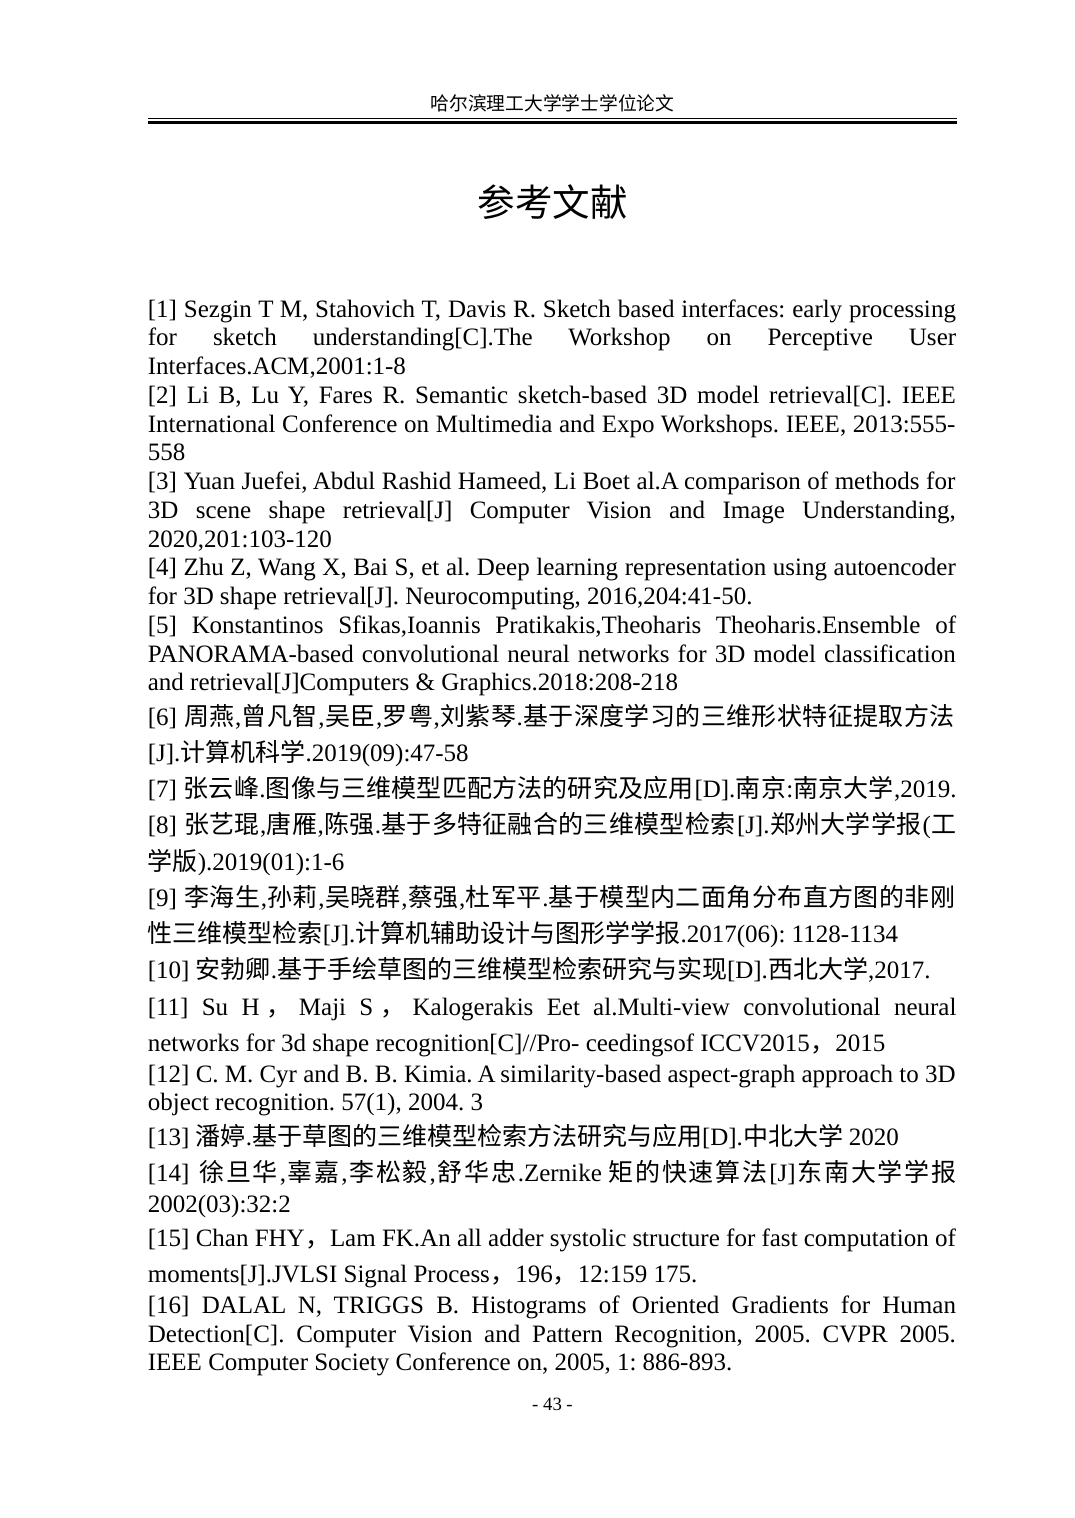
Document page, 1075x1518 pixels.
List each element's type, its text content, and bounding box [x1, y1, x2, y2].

text [6] 周燕,曾凡智,吴臣,罗粤,刘紫琴.基于深度学习的三维形状特征提取方法[J].计算机科学.2019(09):47-58 [148, 696, 957, 769]
text [2] Li B, Lu Y, Fares R. Semantic sketch-based 3D model retrieval[C]. IEEE International Conference on Multimedia and Expo Workshops. IEEE, 2013:555-558 [148, 380, 957, 466]
text [14] 徐旦华,辜嘉,李松毅,舒华忠.Zernike矩的快速算法[J]东南大学学报2002(03):32:2 [148, 1152, 957, 1217]
text [5] Konstantinos Sfikas,Ioannis Pratikakis,Theoharis Theoharis.Ensemble of PANORAMA-based convolutional neural networks for 3D model classification and retrieval[J]Computers & Graphics.2018:208-218 [148, 610, 957, 696]
text [16] DALAL N, TRIGGS B. Histograms of Oriented Gradients for Human Detection[C]. Computer Vision and Pattern Recognition, 2005. CVPR 2005. IEEE Computer Society Conference on, 2005, 1: 886-893. [148, 1290, 957, 1376]
title 参考文献 [148, 173, 957, 227]
text [9] 李海生,孙莉,吴晓群,蔡强,杜军平.基于模型内二面角分布直方图的非刚性三维模型检索[J].计算机辅助设计与图形学学报.2017(06): 1128-1134 [148, 877, 957, 950]
text [12] C. M. Cyr and B. B. Kimia. A similarity-based aspect-graph approach to 3D object recognition. 57(1), 2004. 3 [148, 1059, 957, 1116]
text [1] Sezgin T M, Stahovich T, Davis R. Sketch based interfaces: early processing for sketch understanding[C].The Workshop on Perceptive User Interfaces.ACM,2001:1-8 [148, 294, 957, 380]
text [11] Su H，Maji S，Kalogerakis Eet al.Multi-view convolutional neural networks for 3d shape recognition[C]//Pro- ceedingsof ICCV2015，2015 [148, 986, 957, 1059]
text [4] Zhu Z, Wang X, Bai S, et al. Deep learning representation using autoencoder for 3D shape retrieval[J]. Neurocomputing, 2016,204:41-50. [148, 552, 957, 610]
text [3] Yuan Juefei, Abdul Rashid Hameed, Li Boet al.A comparison of methods for 3D scene shape retrieval[J] Computer Vision and Image Understanding, 2020,201:103-120 [148, 466, 957, 552]
text [10] 安勃卿.基于手绘草图的三维模型检索研究与实现[D].西北大学,2017. [148, 950, 957, 986]
text [7] 张云峰.图像与三维模型匹配方法的研究及应用[D].南京:南京大学,2019.[8] 张艺琨,唐雁,陈强.基于多特征融合的三维模型检索[J].郑州大学学报(工学版).2019(01):1-6 [148, 769, 957, 877]
text [13] 潘婷.基于草图的三维模型检索方法研究与应用[D].中北大学 2020 [148, 1116, 957, 1152]
text [15] Chan FHY，Lam FK.An all adder systolic structure for fast computation of moments[J].JVLSI Signal Process，196，12:159 175. [148, 1217, 957, 1290]
